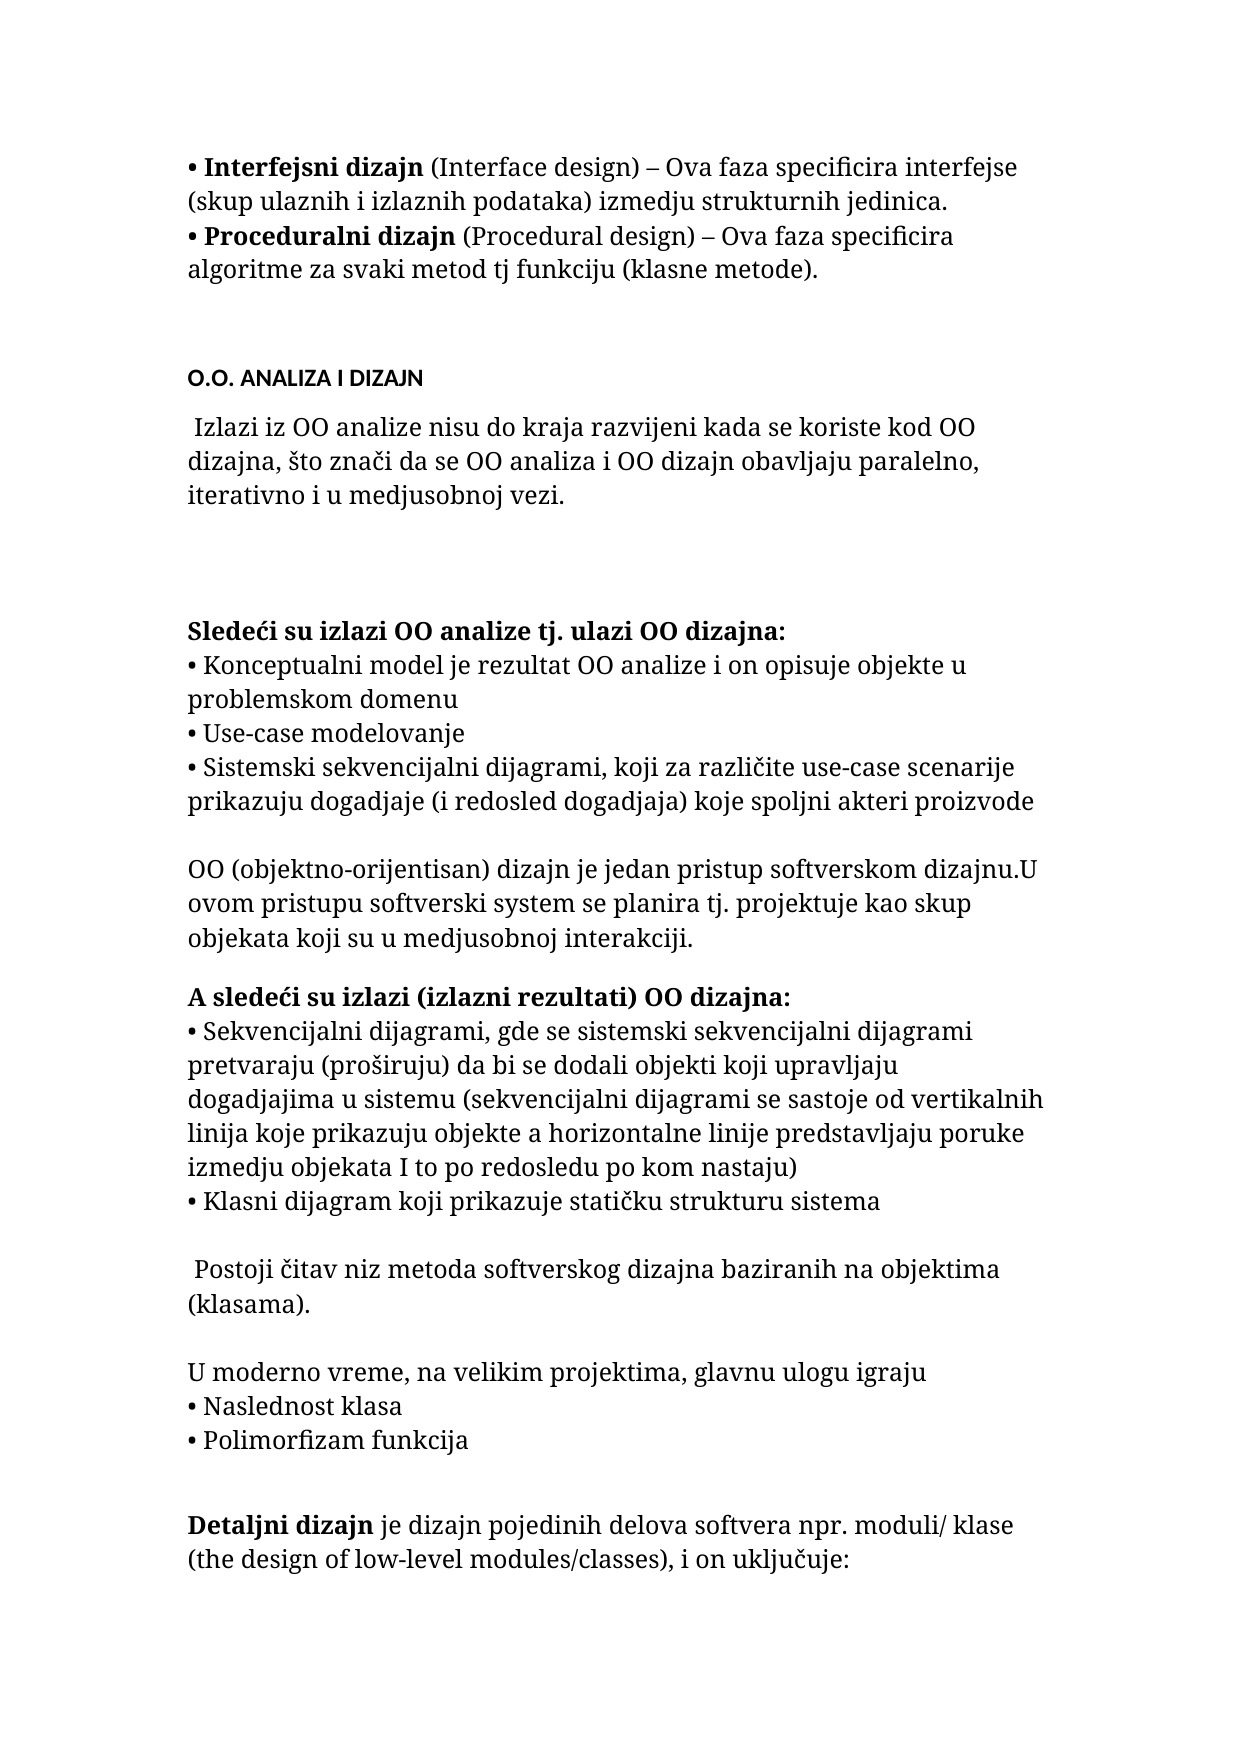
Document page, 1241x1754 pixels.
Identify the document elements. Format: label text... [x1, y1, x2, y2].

text • Konceptualni model je rezultat OO analize i on opisuje objekte u problemskom domenu [187, 648, 1053, 716]
text • Proceduralni dizajn (Procedural design) – Ova faza specificira algoritme za svaki metod tj funkciju (klasne metode). [187, 218, 1053, 286]
text • Naslednost klasa [187, 1388, 1053, 1422]
text Postoji čitav niz metoda softverskog dizajna baziranih na objektima (klasama). [187, 1252, 1053, 1320]
subtitle O.O. ANALIZA I DIZAJN [187, 362, 1053, 393]
text Izlazi iz OO analize nisu do kraja razvijeni kada se koriste kod OO dizajna, što znači da se OO analiza i OO dizajn obavljaju paralelno, iterativno i u medjusobnoj vezi. [187, 409, 1053, 511]
text • Interfejsni dizajn (Interface design) – Ova faza specificira interfejse (skup ulaznih i izlaznih podataka) izmedju strukturnih jedinica. [187, 150, 1053, 218]
text • Sistemski sekvencijalni dijagrami, koji za različite use-case scenarije prikazuju dogadjaje (i redosled dogadjaja) koje spoljni akteri proizvode [187, 750, 1053, 818]
text A sledeći su izlazi (izlazni rezultati) OO dizajna: [187, 980, 1053, 1014]
text • Polimorfizam funkcija [187, 1422, 1053, 1457]
text • Sekvencijalni dijagrami, gde se sistemski sekvencijalni dijagrami pretvaraju (proširuju) da bi se dodali objekti koji upravljaju dogadjajima u sistemu (sekvencijalni dijagrami se sastoje od vertikalnih linija koje prikazuju objekte a horizontalne linije predstavljaju poruke izmedju objekata I to po redosledu po kom nastaju) [187, 1014, 1053, 1184]
text • Use-case modelovanje [187, 716, 1053, 750]
text Sledeći su izlazi OO analize tj. ulazi OO dizajna: [187, 614, 1053, 648]
text U moderno vreme, na velikim projektima, glavnu ulogu igraju [187, 1354, 1053, 1388]
text Detaljni dizajn je dizajn pojedinih delova softvera npr. moduli/ klase (the design of low-level modules/classes), i on uključuje: [187, 1507, 1053, 1576]
text • Klasni dijagram koji prikazuje statičku strukturu sistema [187, 1184, 1053, 1218]
text OO (objektno-orijentisan) dizajn je jedan pristup softverskom dizajnu.U ovom pristupu softverski system se planira tj. projektuje kao skup objekata koji su u medjusobnoj interakciji. [187, 852, 1053, 954]
